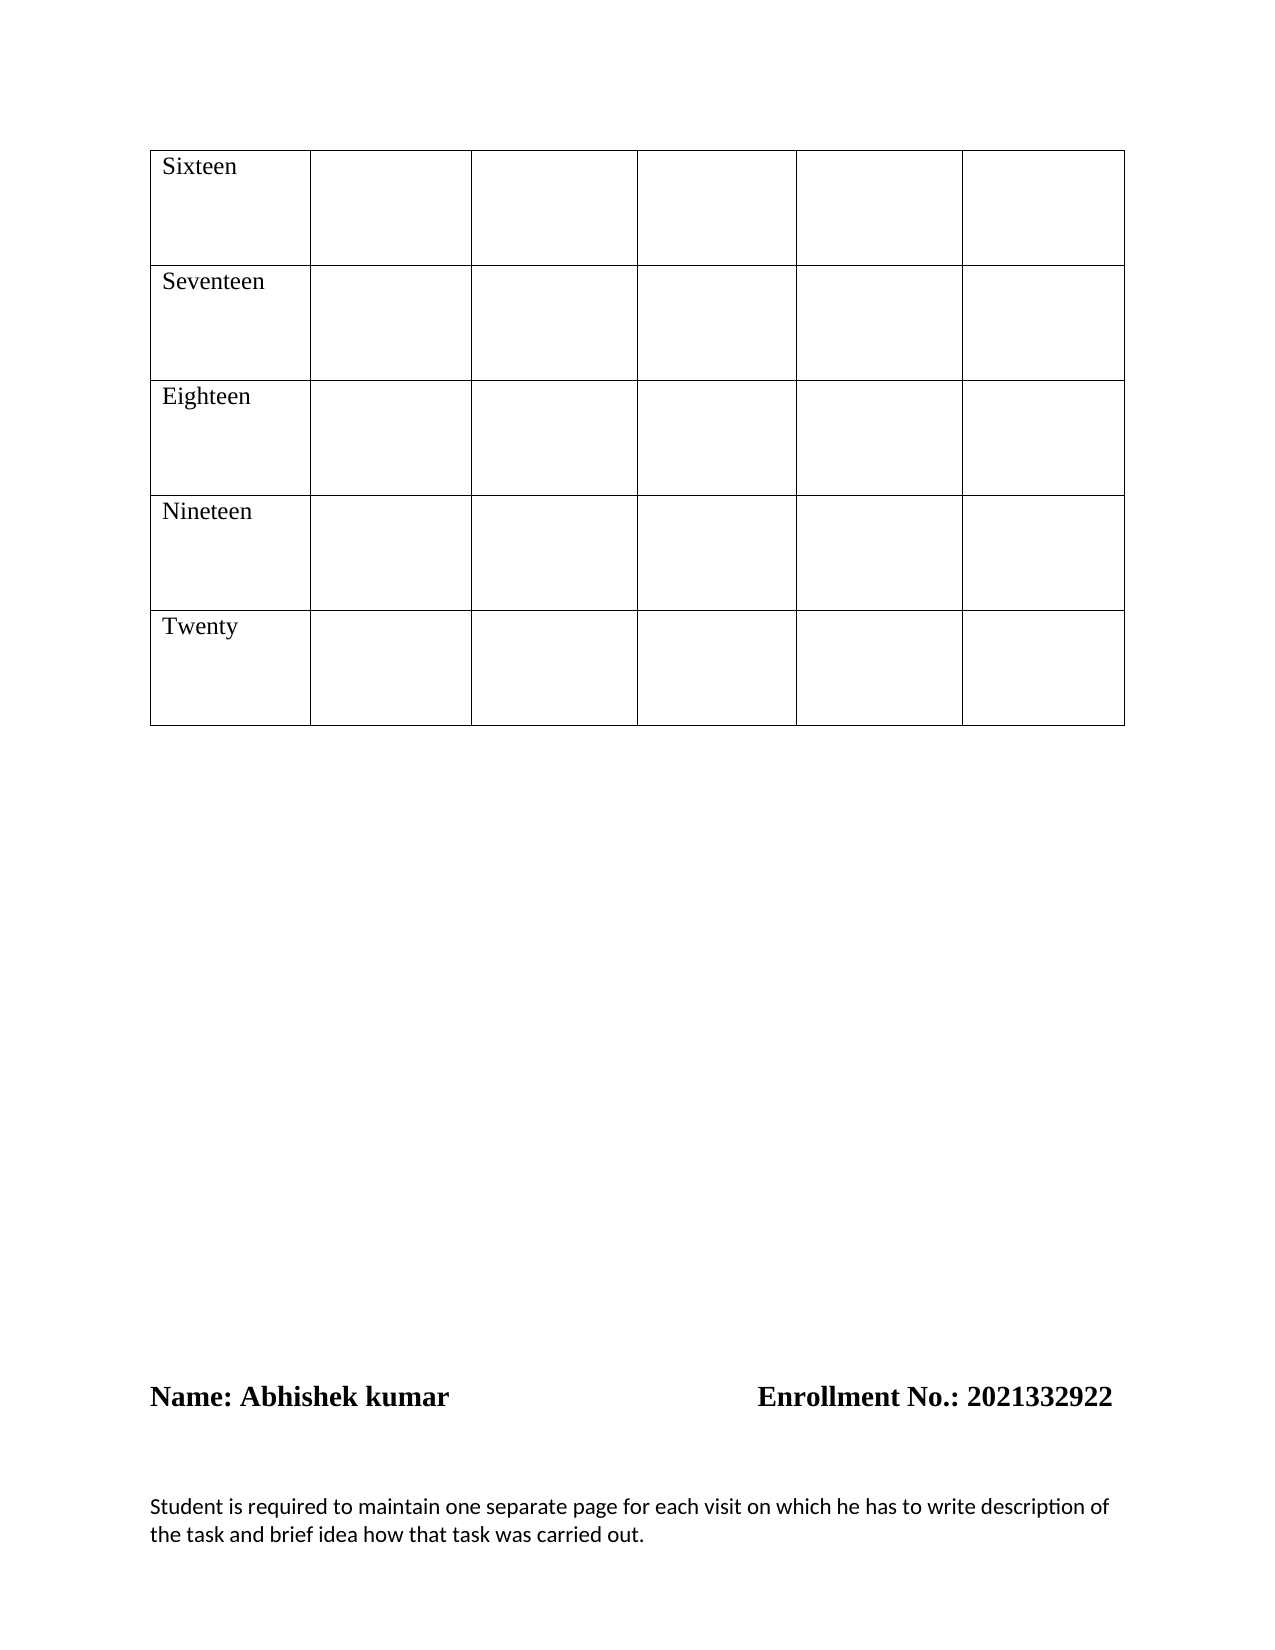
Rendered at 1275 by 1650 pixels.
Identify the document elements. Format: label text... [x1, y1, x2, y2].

table_cell [797, 151, 962, 265]
table_cell [963, 151, 1124, 265]
table_cell [311, 266, 471, 380]
table_cell [797, 381, 962, 495]
table_cell [638, 266, 796, 380]
table_cell Nineteen [151, 496, 310, 610]
table_cell [797, 611, 962, 725]
table_cell [311, 151, 471, 265]
table_cell [472, 151, 637, 265]
table_cell [638, 381, 796, 495]
text Name: Abhishek kumar Enrollment No.: 2021332922 [150, 1379, 1125, 1413]
table_cell [963, 266, 1124, 380]
table_cell [472, 266, 637, 380]
table_cell [311, 496, 471, 610]
table_cell [638, 496, 796, 610]
table_cell [311, 611, 471, 725]
table_cell [472, 611, 637, 725]
table_cell Sixteen [151, 151, 310, 265]
table_cell [638, 151, 796, 265]
table_cell [472, 496, 637, 610]
table_cell [797, 266, 962, 380]
table_cell [963, 381, 1124, 495]
table_cell Seventeen [151, 266, 310, 380]
table_cell [472, 381, 637, 495]
table_cell [311, 381, 471, 495]
table_cell [638, 611, 796, 725]
table_cell [963, 496, 1124, 610]
table_cell Eighteen [151, 381, 310, 495]
table_cell [963, 611, 1124, 725]
table_cell [797, 496, 962, 610]
table_cell Twenty [151, 611, 310, 725]
